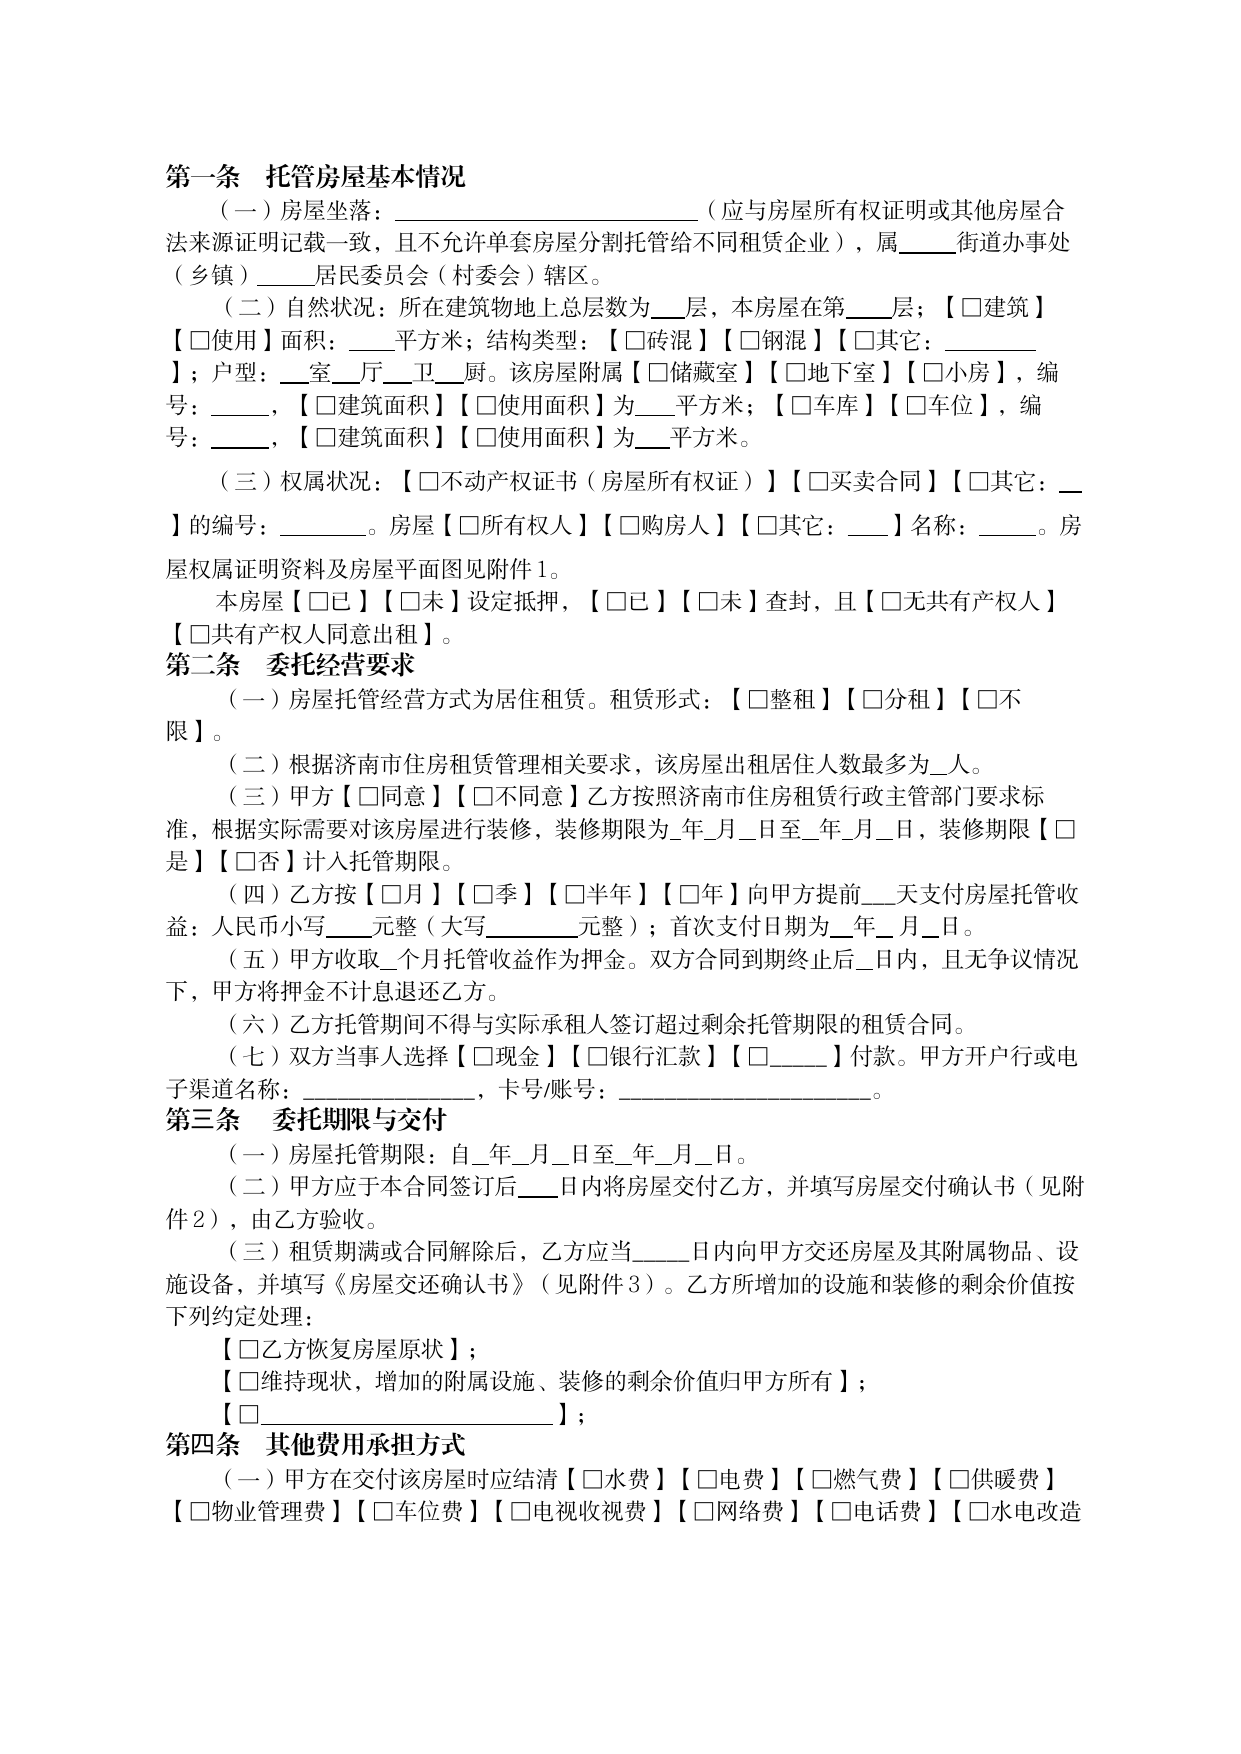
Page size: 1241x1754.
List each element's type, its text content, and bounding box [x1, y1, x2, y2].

text （一）房屋托管期限：自 年 月 日至 年 月 日。 [165, 1138, 1087, 1171]
text 【□维持现状，增加的附属设施、装修的剩余价值归甲方所有】； [165, 1366, 1087, 1398]
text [165, 1463, 1087, 1528]
text （四）乙方按【□月】【□季】【□半年】【□年】向甲方提前___天支付房屋托管收益：人民币小写 元整（大写 元整）；首次支付日期为 年 月 日。 [165, 878, 1087, 943]
list 委托经营要求 [165, 651, 1087, 683]
list 其他费用承担方式 [165, 1431, 1087, 1463]
text （二）自然状况：所在建筑物地上总层数为 层，本房屋在第 层；【□建筑】【□使用】面积： 平方米；结构类型：【□砖混】【□钢混】【□其它： 】；户型： 室 厅 卫 厨。该房屋附属【□储藏室】【□地下室】【□小房】，编号： ，【□建筑面积】【□使用面积】为 平方米；【□车库】【□车位】，编号： ，【□建筑面积】【□使用面积】为 平方米。 [165, 292, 1087, 454]
text （一）房屋坐落： （应与房屋所有权证明或其他房屋合法来源证明记载一致，且不允许单套房屋分割托管给不同租赁企业），属 街道办事处（乡镇） 居民委员会（村委会）辖区。 [165, 194, 1087, 292]
text （六）乙方托管期间不得与实际承租人签订超过剩余托管期限的租赁合同。 [165, 1008, 1087, 1041]
text （一）房屋托管经营方式为居住租赁。租赁形式：【□整租】【□分租】【□不限】。 [165, 683, 1087, 748]
list 委托期限与交付 [165, 1106, 1087, 1138]
text （三）权属状况：【□不动产权证书（房屋所有权证）】【□买卖合同】【□其它： 】的编号： 。房屋【□所有权人】【□购房人】【□其它： 】名称： 。房屋权属证明资料及房屋平面图见附件1。 [165, 454, 1087, 586]
text （二）根据济南市住房租赁管理相关要求，该房屋出租居住人数最多为 人。 [165, 748, 1087, 781]
text 本房屋【□已】【□未】设定抵押，【□已】【□未】查封，且【□无共有产权人】【□共有产权人同意出租】。 [165, 586, 1087, 651]
list 托管房屋基本情况 [165, 162, 1087, 194]
text 【□ 】； [165, 1398, 1087, 1431]
text （五）甲方收取 个月托管收益作为押金。双方合同到期终止后 日内，且无争议情况下，甲方将押金不计息退还乙方。 [165, 943, 1087, 1008]
text （二）甲方应于本合同签订后 日内将房屋交付乙方，并填写房屋交付确认书（见附件2），由乙方验收。 [165, 1171, 1087, 1236]
text （三）甲方【□同意】【□不同意】乙方按照济南市住房租赁行政主管部门要求标准，根据实际需要对该房屋进行装修，装修期限为 年 月 日至 年 月 日，装修期限【□是】【□否】计入托管期限。 [165, 781, 1087, 878]
text 【□乙方恢复房屋原状】； [165, 1333, 1087, 1366]
text （七）双方当事人选择【□现金】【□银行汇款】【□_____】付款。甲方开户行或电子渠道名称：_______________，卡号/账号：______________________。 [165, 1041, 1087, 1106]
text （三）租赁期满或合同解除后，乙方应当_____日内向甲方交还房屋及其附属物品、设施设备，并填写《房屋交还确认书》（见附件3）。乙方所增加的设施和装修的剩余价值按下列约定处理： [165, 1236, 1087, 1333]
